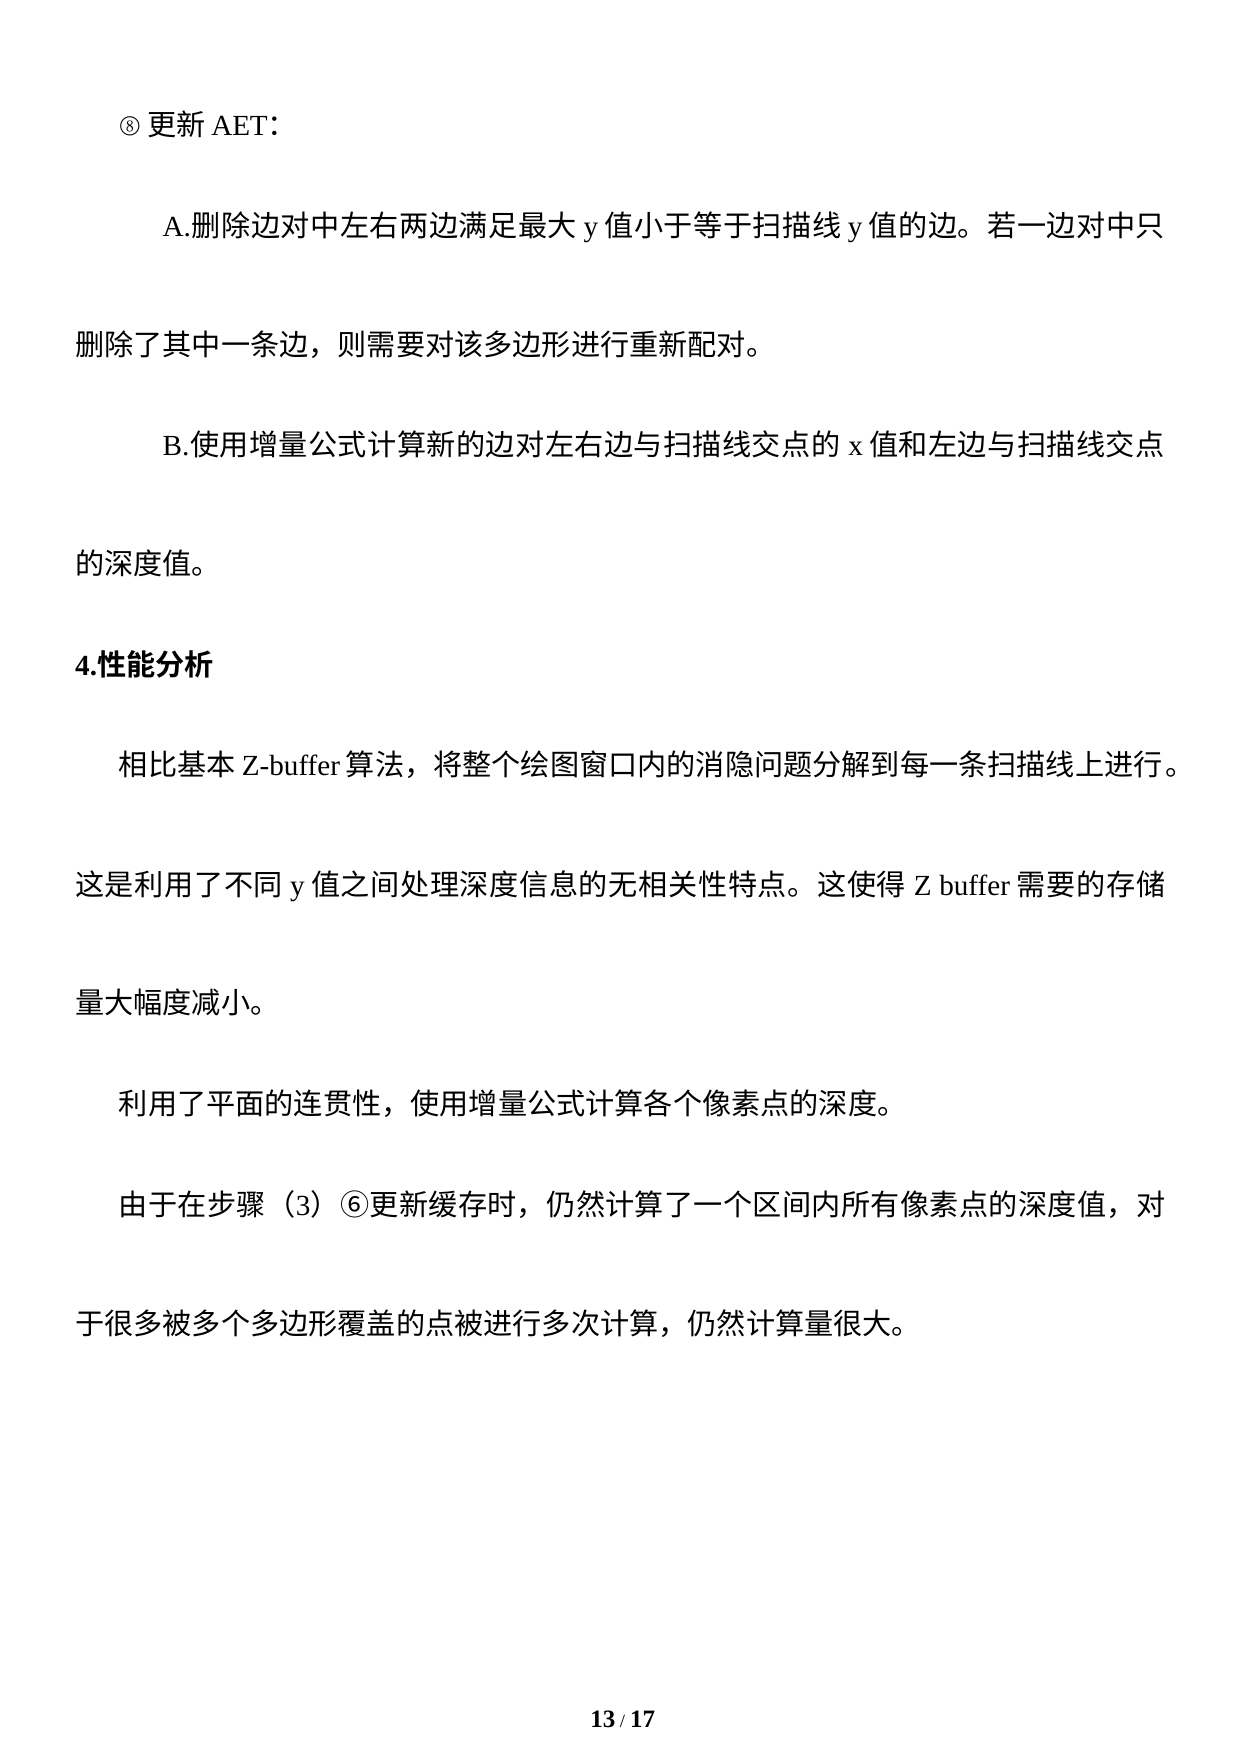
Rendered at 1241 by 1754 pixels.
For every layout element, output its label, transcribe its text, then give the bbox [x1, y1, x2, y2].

text A.删除边对中左右两边满足最大y值小于等于扫描线y值的边。若一边对中只删除了其中一条边，则需要对该多边形进行重新配对。 [75, 184, 1165, 382]
text 相比基本Z-buffer算法，将整个绘图窗口内的消隐问题分解到每一条扫描线上进行。这是利用了不同y值之间处理深度信息的无相关性特点。这使得Z buffer需要的存储量大幅度减小。 [75, 723, 1165, 1041]
text B.使用增量公式计算新的边对左右边与扫描线交点的x值和左边与扫描线交点的深度值。 [75, 403, 1165, 602]
subtitle 4.性能分析 [75, 623, 1165, 702]
text ⑧更新AET： [75, 83, 1165, 163]
text 由于在步骤（3）⑥更新缓存时，仍然计算了一个区间内所有像素点的深度值，对于很多被多个多边形覆盖的点被进行多次计算，仍然计算量很大。 [75, 1163, 1165, 1361]
text 利用了平面的连贯性，使用增量公式计算各个像素点的深度。 [75, 1062, 1165, 1141]
